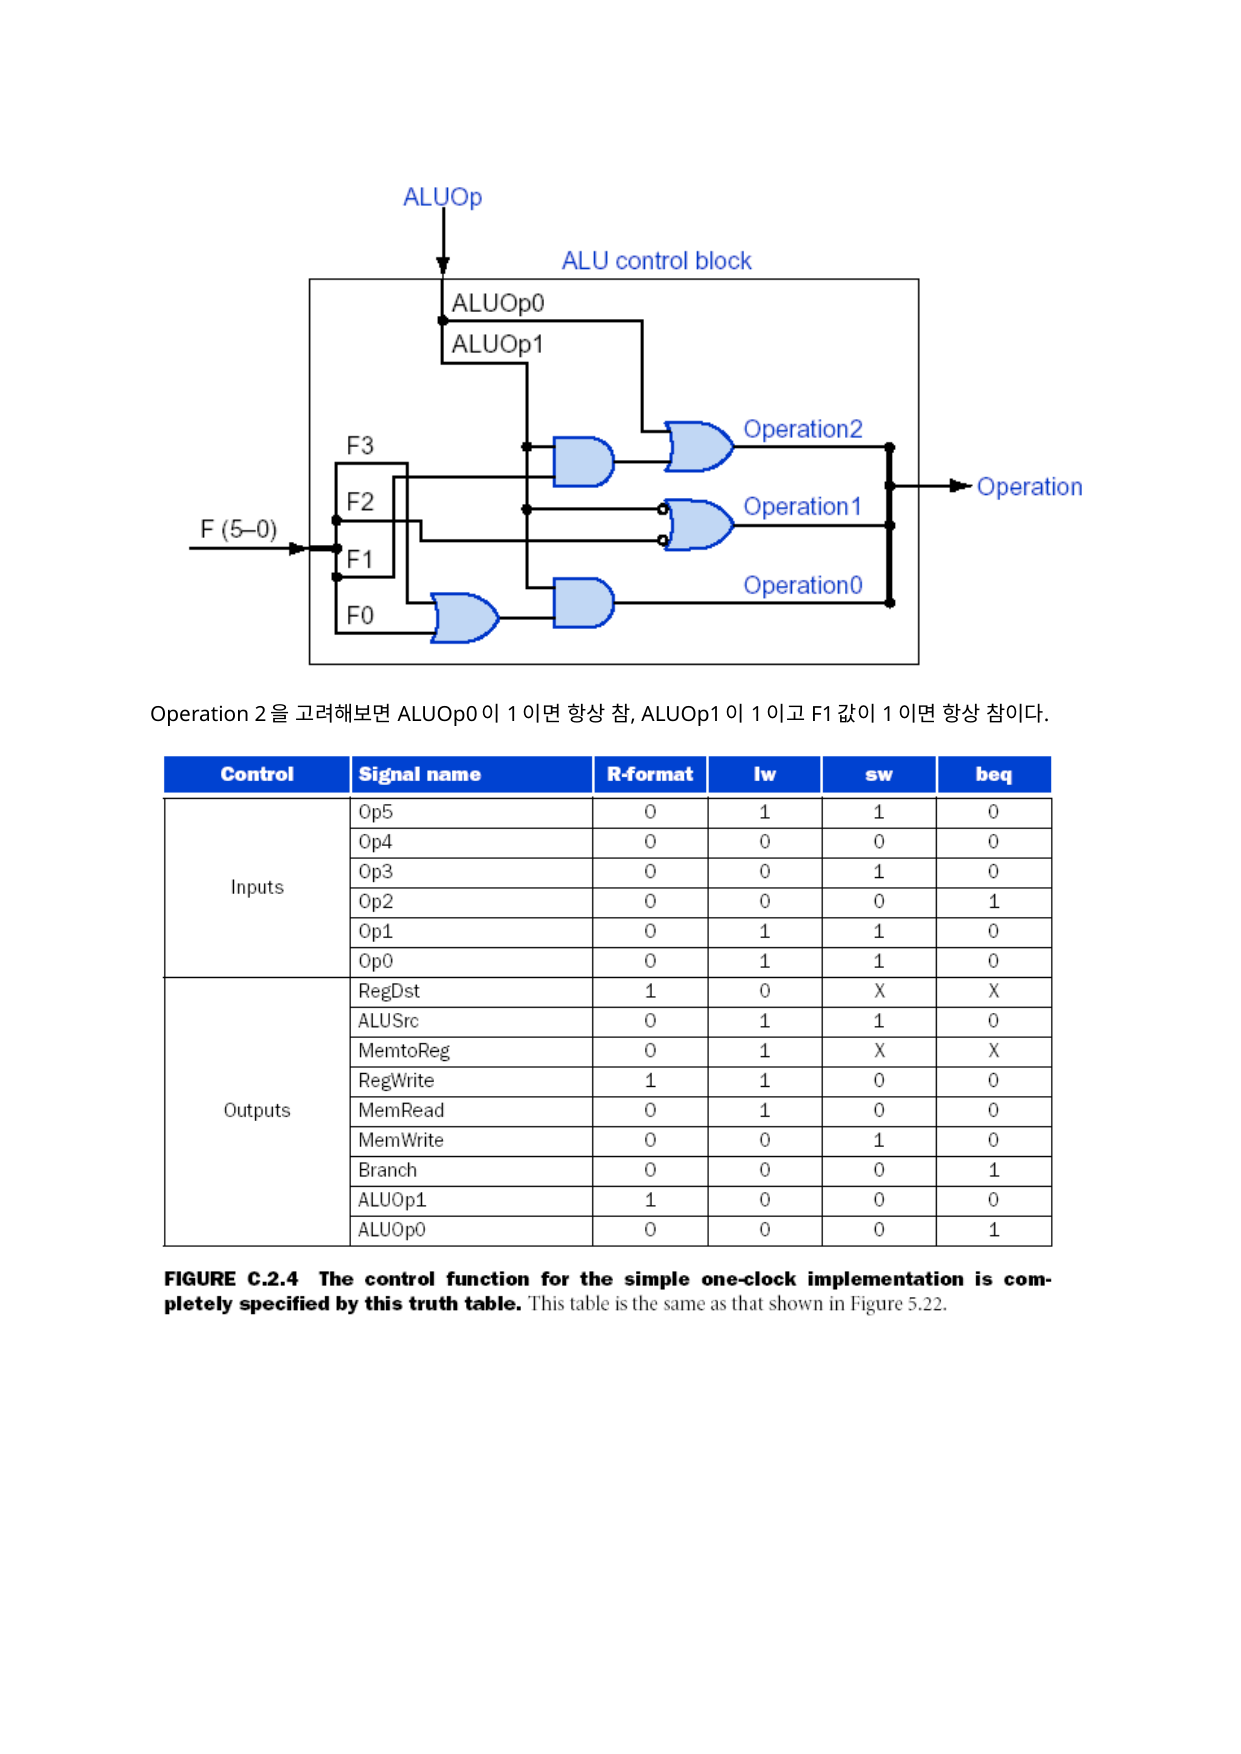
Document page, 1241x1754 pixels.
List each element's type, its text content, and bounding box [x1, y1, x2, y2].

picture [150, 177, 1091, 679]
picture [150, 746, 1085, 1339]
text Operation 2을 고려해보면 ALUOp0이 1이면 항상 참, ALUOp1이 1이고 F1값이 1이면 항상 참이다. [150, 697, 1090, 727]
